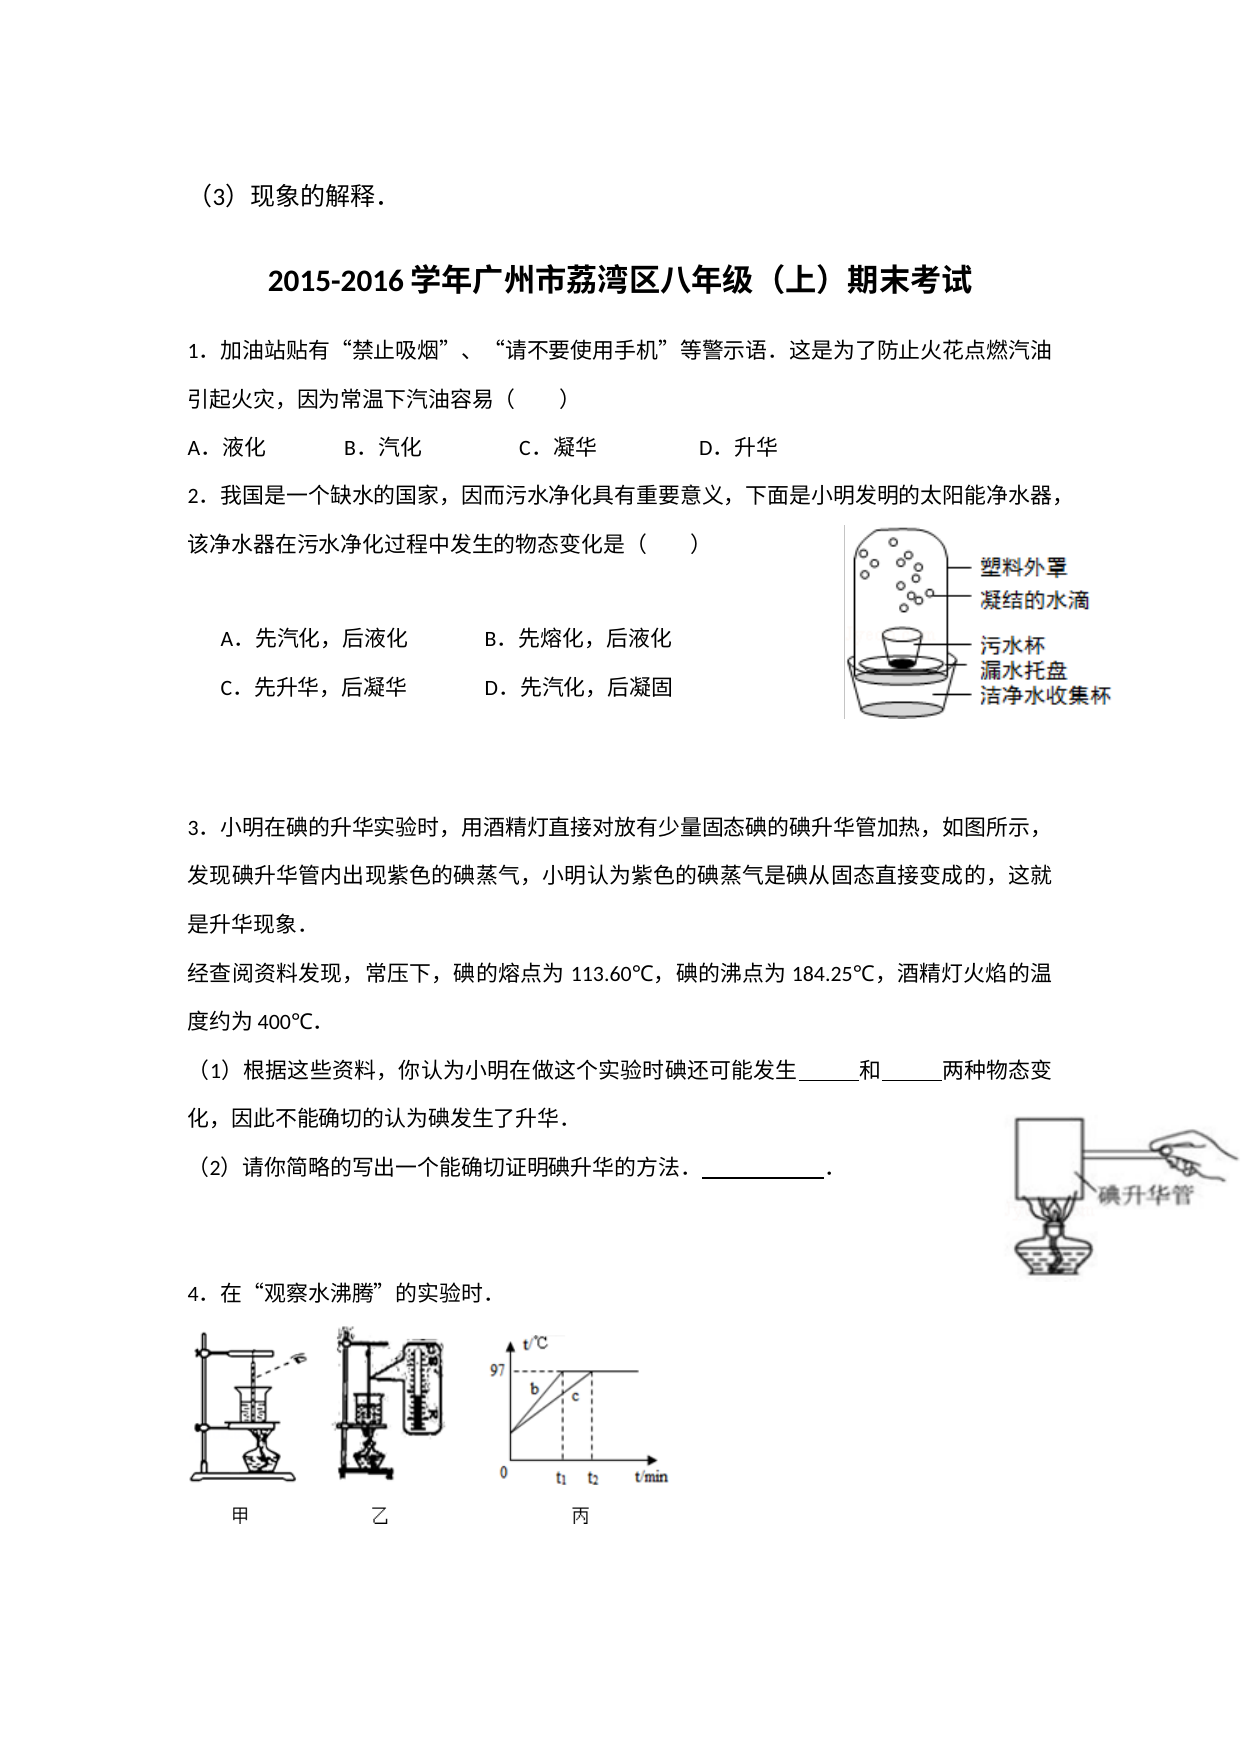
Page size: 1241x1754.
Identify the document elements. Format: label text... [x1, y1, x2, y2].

text （3）现象的解释． [187, 162, 1053, 227]
picture [843, 525, 1112, 719]
list A．液化 B．汽化 C．凝华 D．升华 [187, 430, 1053, 462]
text A．先汽化，后液化 B．先熔化，后液化 [187, 621, 843, 653]
text 4．在“观察水沸腾”的实验时． [187, 1276, 1053, 1308]
picture [187, 1324, 669, 1524]
text 经查阅资料发现，常压下，碘的熔点为113.60℃，碘的沸点为184.25℃，酒精灯火焰的温度约为400℃． [187, 955, 1053, 1036]
picture [1002, 1114, 1241, 1282]
list 加油站贴有“禁止吸烟”、“请不要使用手机”等警示语．这是为了防止火花点燃汽油引起火灾，因为常温下汽油容易（ ） [187, 333, 1053, 414]
text （2）请你简略的写出一个能确切证明碘升华的方法． ． [187, 1149, 1002, 1182]
text 3．小明在碘的升华实验时，用酒精灯直接对放有少量固态碘的碘升华管加热，如图所示，发现碘升华管内出现紫色的碘蒸气，小明认为紫色的碘蒸气是碘从固态直接变成的，这就是升华现象． [187, 809, 1053, 939]
text 2015-2016学年广州市荔湾区八年级（上）期末考试 [187, 245, 1053, 310]
text 2．我国是一个缺水的国家，因而污水净化具有重要意义，下面是小明发明的太阳能净水器，该净水器在污水净化过程中发生的物态变化是（ ） [187, 478, 1053, 559]
text （1）根据这些资料，你认为小明在做这个实验时碘还可能发生 和 两种物态变化，因此不能确切的认为碘发生了升华． [187, 1052, 1053, 1133]
text C．先升华，后凝华 D．先汽化，后凝固 [187, 669, 843, 702]
